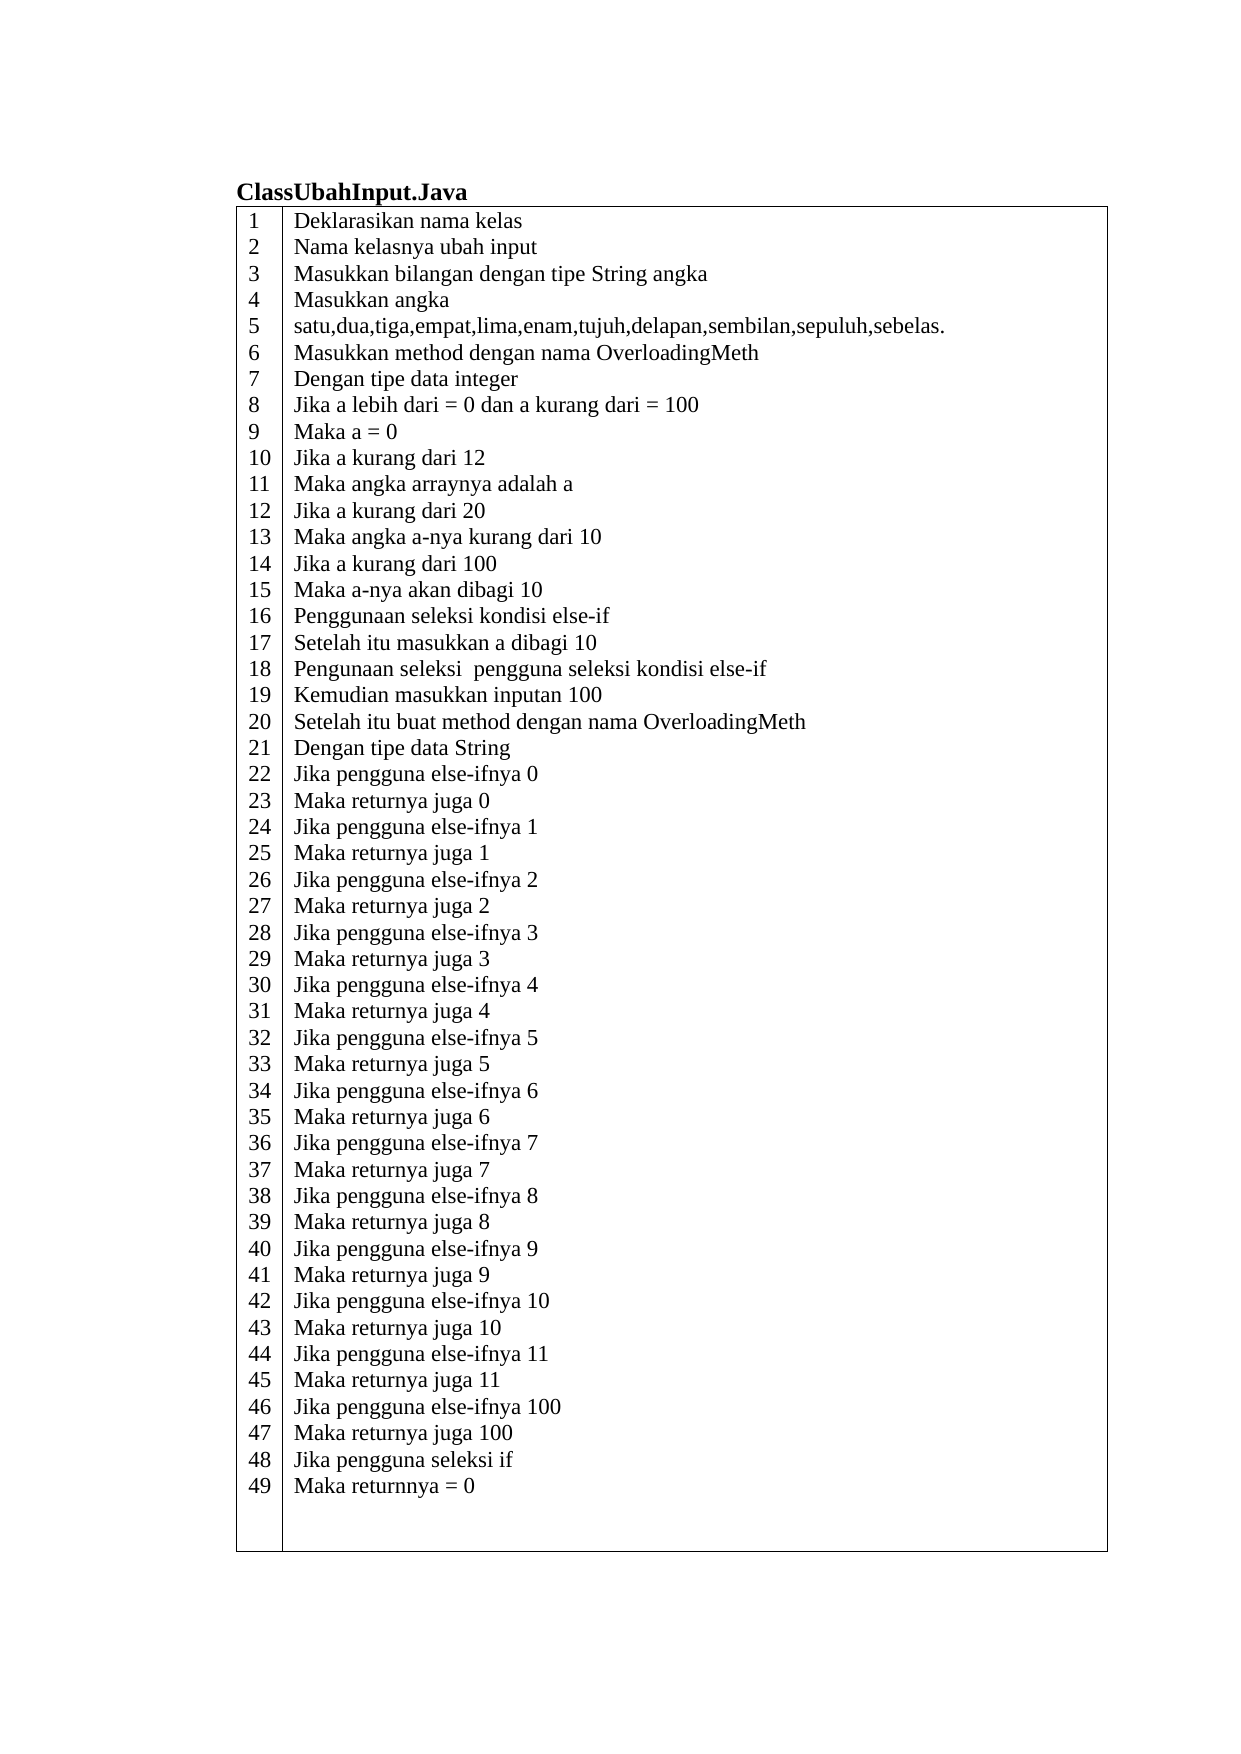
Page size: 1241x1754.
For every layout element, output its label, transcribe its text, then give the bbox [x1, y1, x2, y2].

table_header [283, 207, 1107, 1551]
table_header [237, 207, 282, 1551]
text ClassUbahInput.Java [236, 177, 1063, 206]
